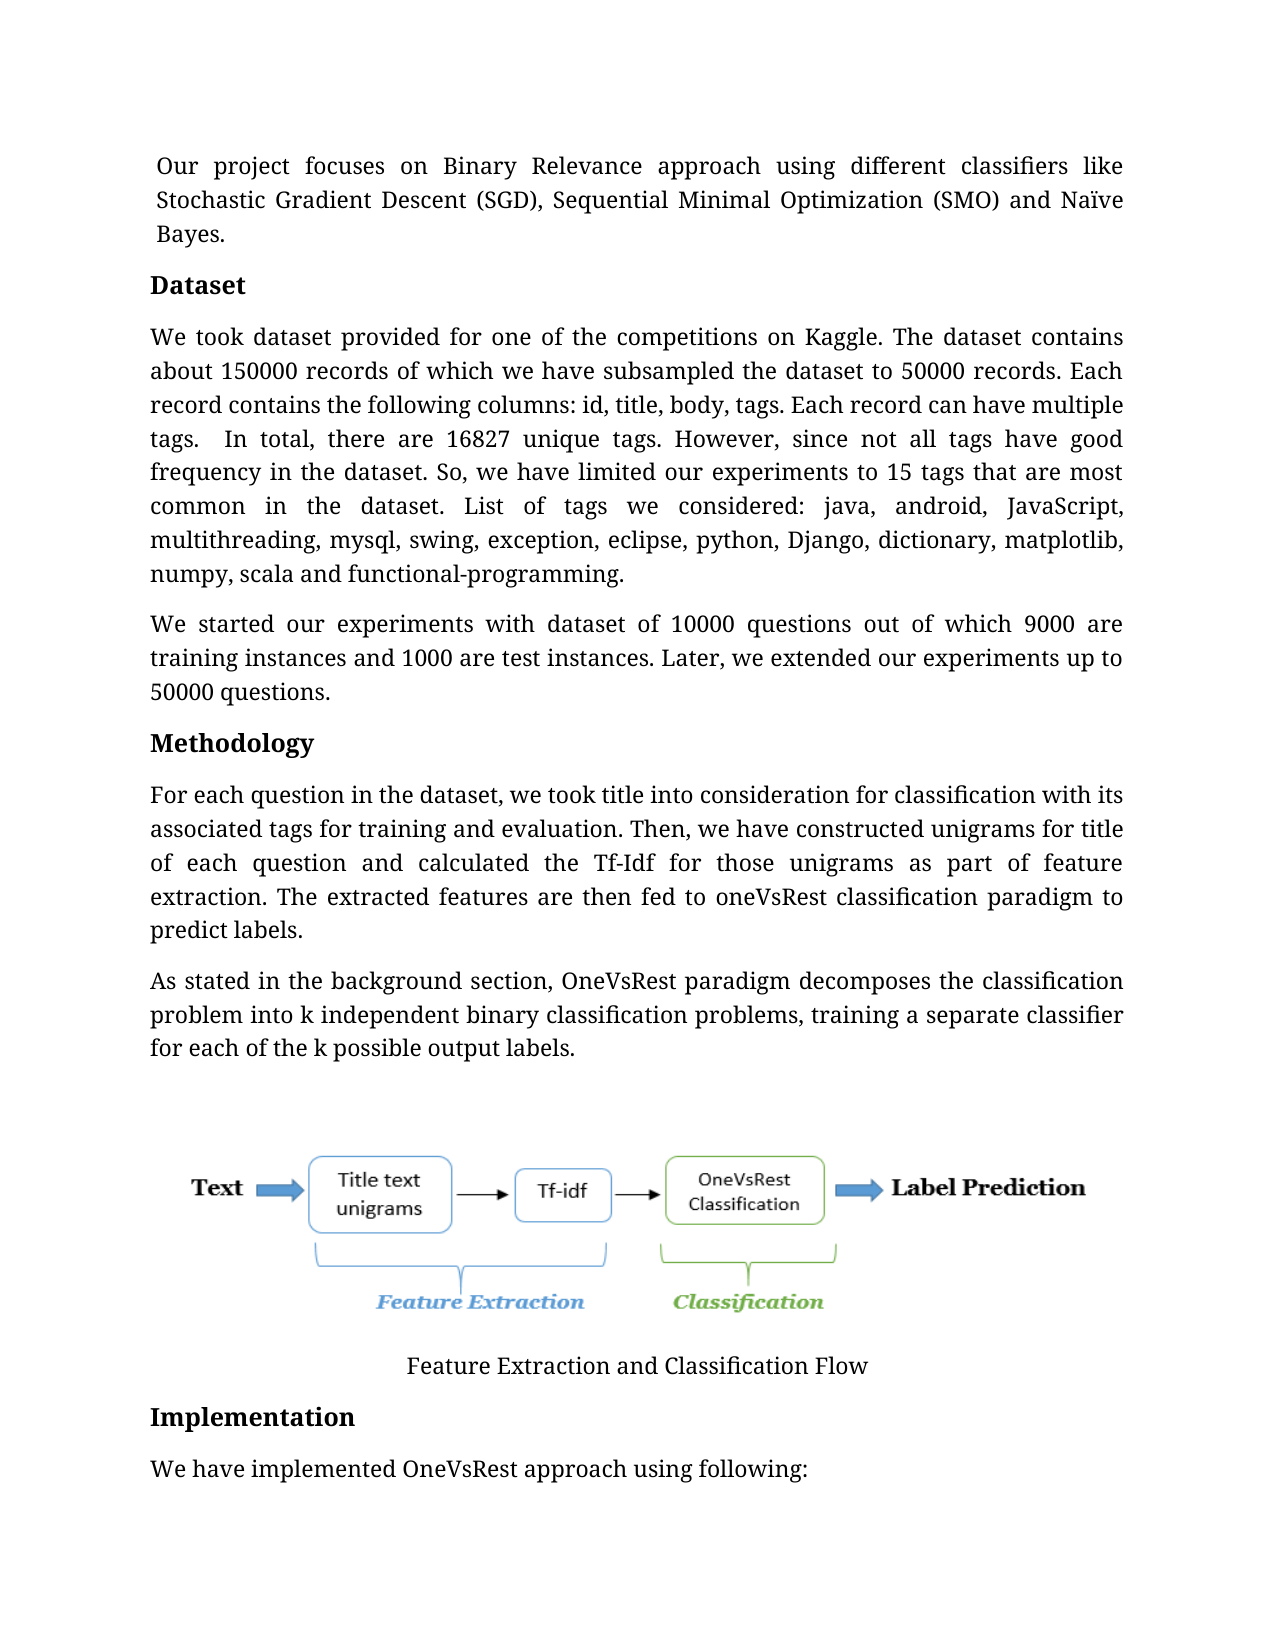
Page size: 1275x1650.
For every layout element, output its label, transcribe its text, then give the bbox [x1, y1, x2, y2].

text Implementation [150, 1400, 1125, 1434]
text Our project focuses on Binary Relevance approach using different classifiers like Stochastic Gradient Descent (SGD), Sequential Minimal Optimization (SMO) and Naïve Bayes. [156, 150, 1125, 249]
text We took dataset provided for one of the competitions on Kaggle. The dataset contains about 150000 records of which we have subsampled the dataset to 50000 records. Each record contains the following columns: id, title, body, tags. Each record can have multiple tags. In total, there are 16827 unique tags. However, since not all tags have good frequency in the dataset. So, we have limited our experiments to 15 tags that are most common in the dataset. List of tags we considered: java, android, JavaScript, multithreading, mysql, swing, exception, eclipse, python, Django, dictionary, matplotlib, numpy, scala and functional-programming. [150, 321, 1125, 589]
text We started our experiments with dataset of 10000 questions out of which 9000 are training instances and 1000 are test instances. Later, we extended our experiments up to 50000 questions. [150, 608, 1125, 707]
text We have implemented OneVsRest approach using following: [150, 1453, 1125, 1485]
text Feature Extraction and Classification Flow [150, 1349, 1125, 1381]
text Methodology [150, 726, 1125, 760]
text As stated in the background section, OneVsRest paradigm decomposes the classification problem into k independent binary classification problems, training a separate classifier for each of the k possible output labels. [150, 965, 1125, 1063]
text For each question in the dataset, we took title into consideration for classification with its associated tags for training and evaluation. Then, we have constructed unigrams for title of each question and calculated the Tf-Idf for those unigrams as part of feature extraction. The extracted features are then fed to oneVsRest classification paradigm to predict labels. [150, 779, 1125, 946]
picture [150, 1082, 1125, 1331]
text Dataset [150, 268, 1125, 302]
